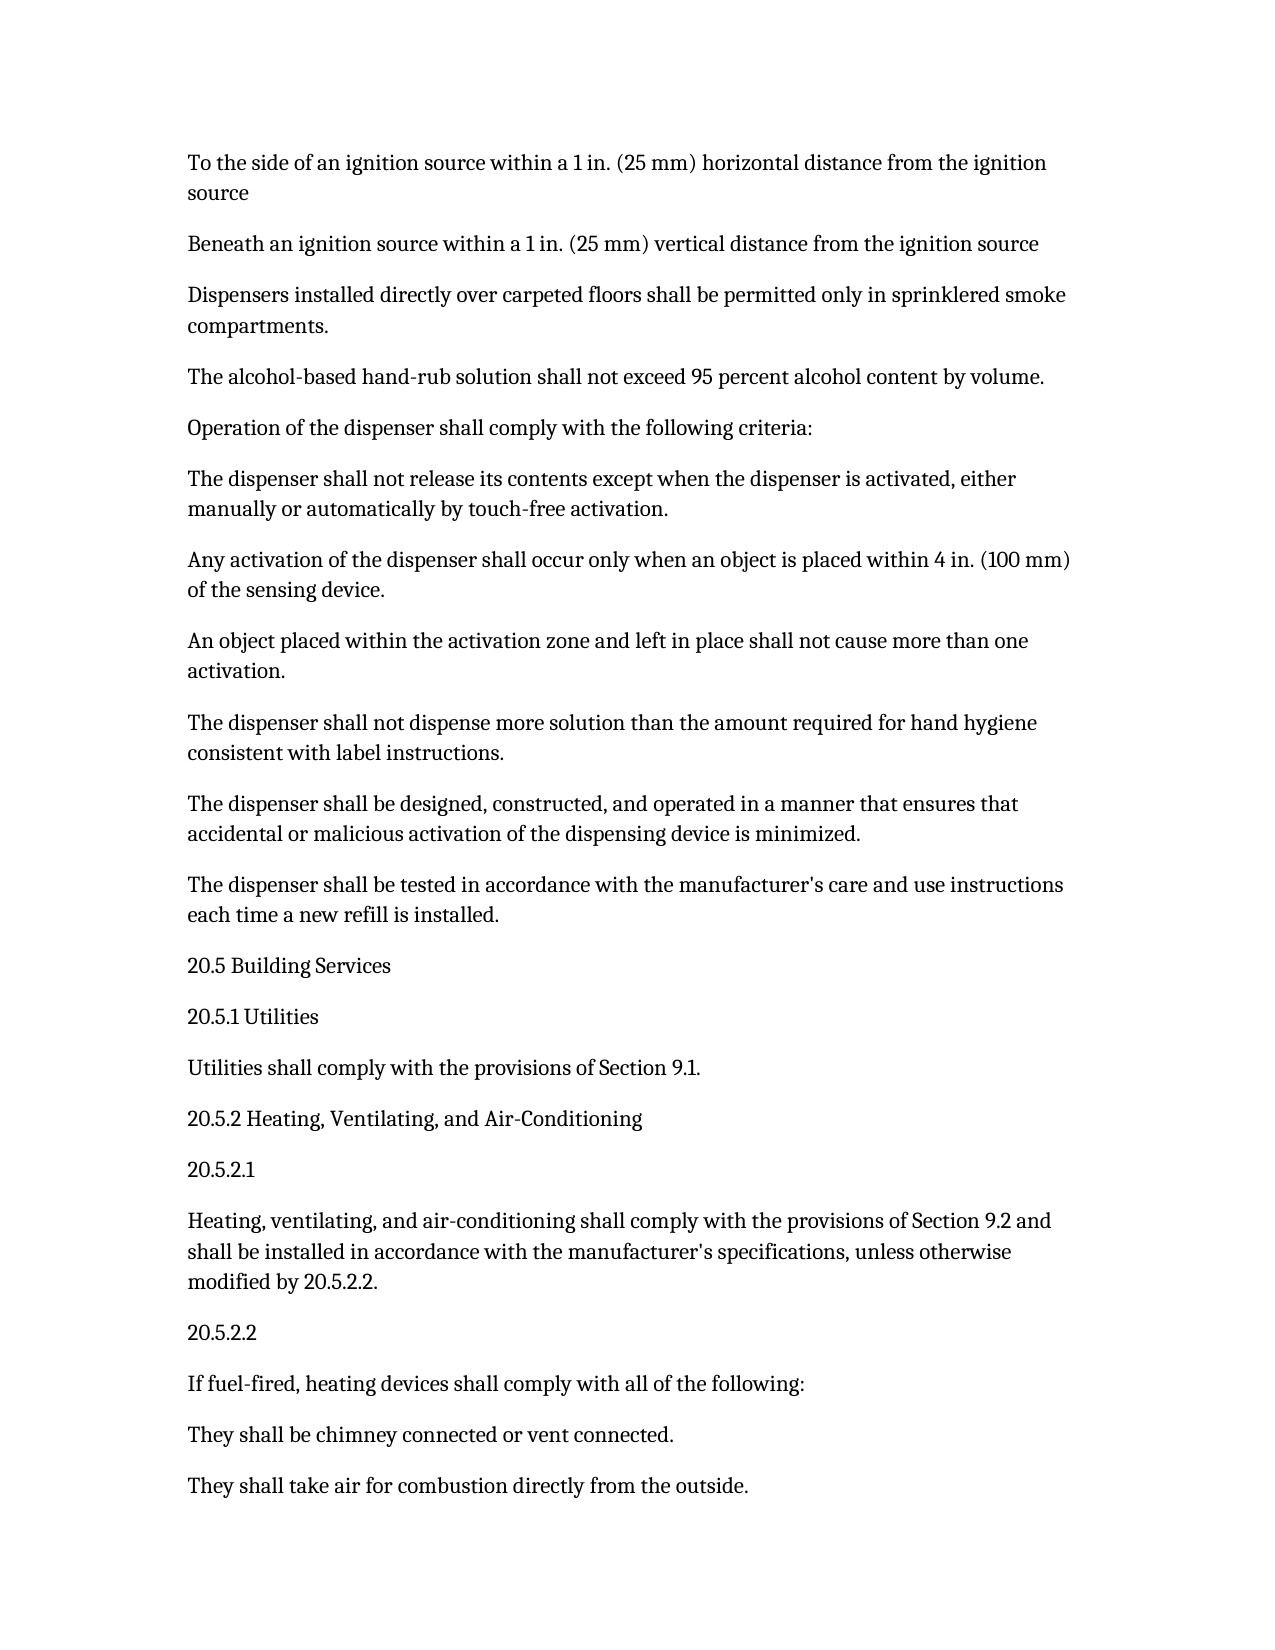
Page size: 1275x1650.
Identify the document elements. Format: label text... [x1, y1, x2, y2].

text The dispenser shall not dispense more solution than the amount required for hand hygiene consistent with label instructions. [187, 709, 1087, 766]
text To the side of an ignition source within a 1 in. (25 mm) horizontal distance from the ignition source [187, 150, 1087, 207]
text Beneath an ignition source within a 1 in. (25 mm) vertical distance from the ignition source [187, 231, 1087, 258]
text An object placed within the activation zone and left in place shall not cause more than one activation. [187, 628, 1087, 685]
text Dispensers installed directly over carpeted floors shall be permitted only in sprinklered smoke compartments. [187, 282, 1087, 339]
text Any activation of the dispenser shall occur only when an object is placed within 4 in. (100 mm) of the sensing device. [187, 547, 1087, 603]
text 20.5 Building Services [187, 953, 1087, 979]
text The dispenser shall not release its contents except when the dispenser is activated, either manually or automatically by touch-free activation. [187, 466, 1087, 522]
text They shall take air for combustion directly from the outside. [187, 1473, 1087, 1499]
text Heating, ventilating, and air-conditioning shall comply with the provisions of Section 9.2 and shall be installed in accordance with the manufacturer's specifications, unless otherwise modified by 20.5.2.2. [187, 1208, 1087, 1295]
text They shall be chimney connected or vent connected. [187, 1422, 1087, 1448]
text 20.5.2.2 [187, 1320, 1087, 1346]
text The alcohol-based hand-rub solution shall not exceed 95 percent alcohol content by volume. [187, 363, 1087, 390]
text 20.5.2.1 [187, 1157, 1087, 1184]
text Operation of the dispenser shall comply with the following criteria: [187, 414, 1087, 441]
text 20.5.1 Utilities [187, 1004, 1087, 1031]
text 20.5.2 Heating, Ventilating, and Air-Conditioning [187, 1106, 1087, 1133]
text Utilities shall comply with the provisions of Section 9.1. [187, 1055, 1087, 1082]
text If fuel-fired, heating devices shall comply with all of the following: [187, 1371, 1087, 1397]
text The dispenser shall be tested in accordance with the manufacturer's care and use instructions each time a new refill is installed. [187, 872, 1087, 928]
text The dispenser shall be designed, constructed, and operated in a manner that ensures that accidental or malicious activation of the dispensing device is minimized. [187, 791, 1087, 847]
